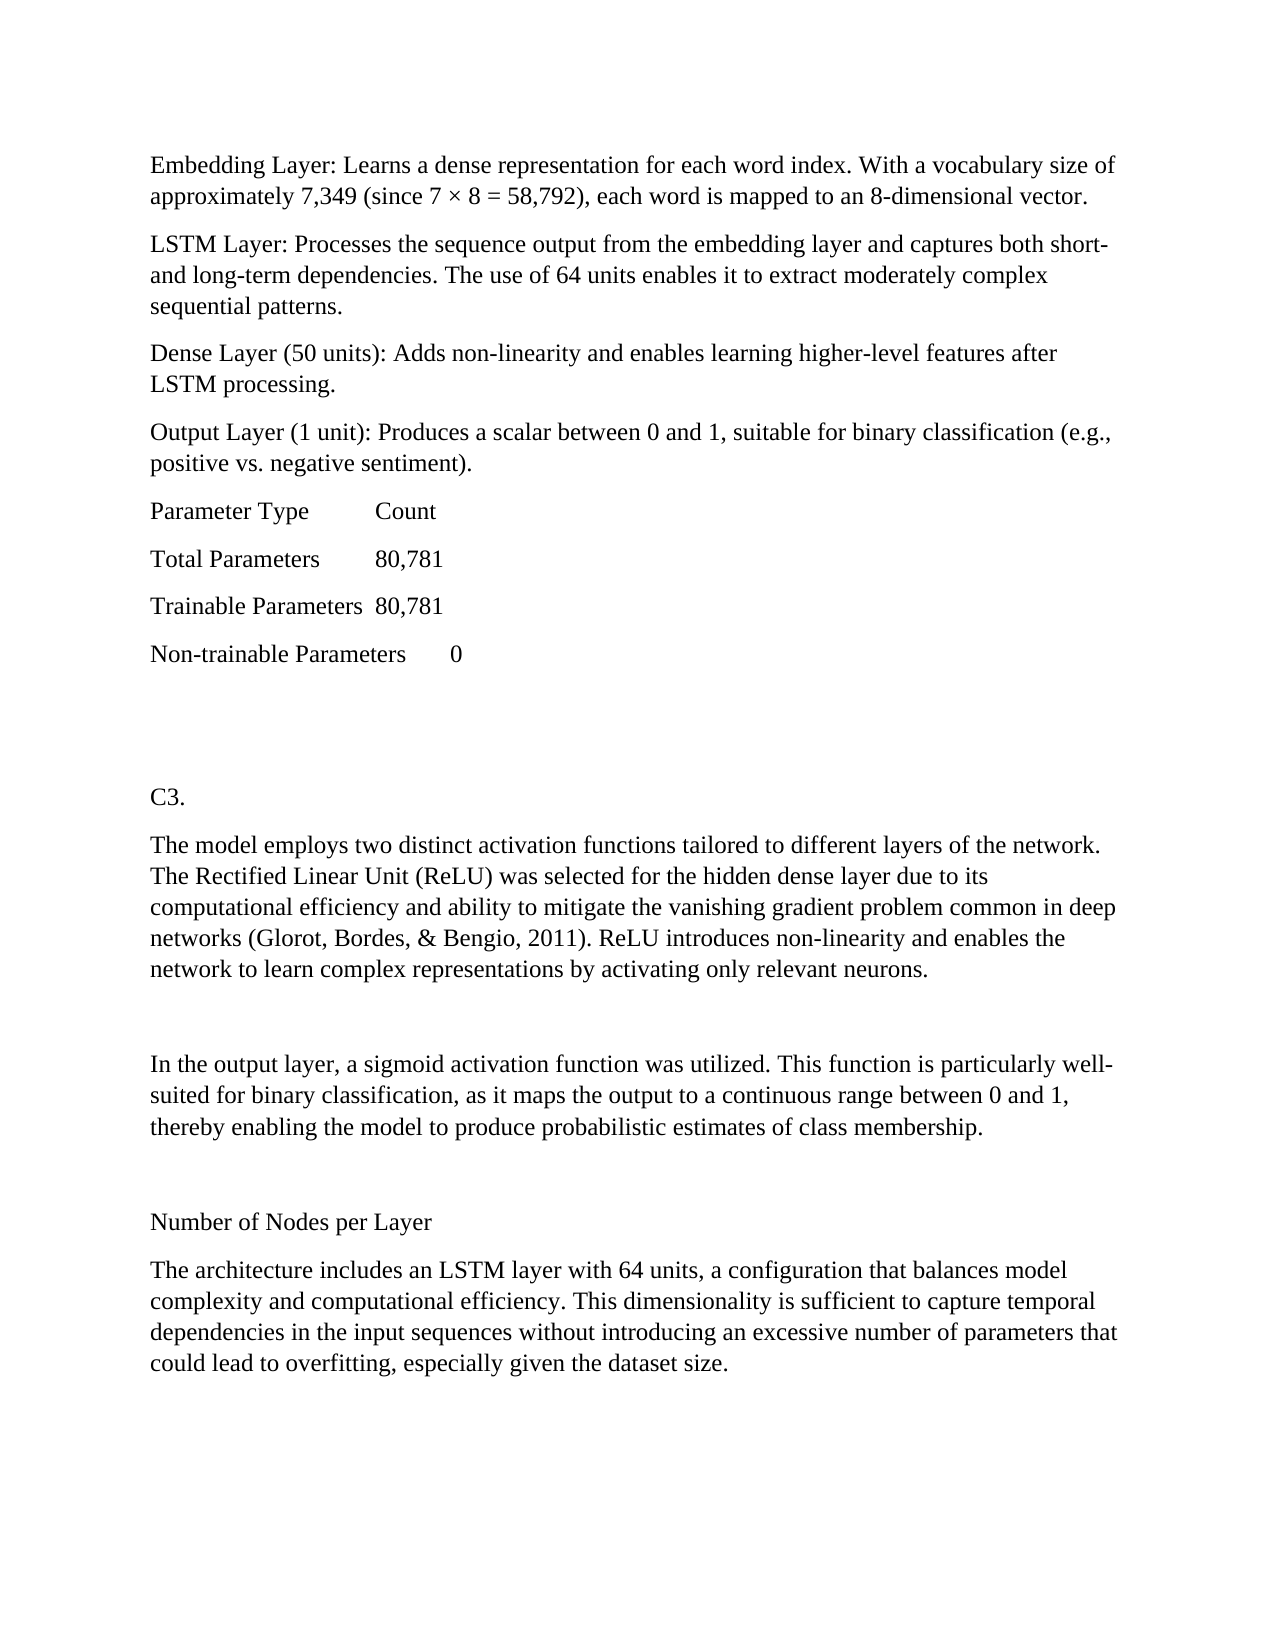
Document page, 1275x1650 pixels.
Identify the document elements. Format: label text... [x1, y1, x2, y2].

text Trainable Parameters 80,781 [150, 591, 1125, 620]
text C3. [150, 782, 1125, 811]
text LSTM Layer: Processes the sequence output from the embedding layer and captures both short- and long-term dependencies. The use of 64 units enables it to extract moderately complex sequential patterns. [150, 229, 1125, 319]
text Dense Layer (50 units): Adds non-linearity and enables learning higher-level features after LSTM processing. [150, 338, 1125, 398]
text In the output layer, a sigmoid activation function was utilized. This function is particularly well-suited for binary classification, as it maps the output to a continuous range between 0 and 1, thereby enabling the model to produce probabilistic estimates of class membership. [150, 1049, 1125, 1140]
text Number of Nodes per Layer [150, 1207, 1125, 1236]
text Total Parameters 80,781 [150, 544, 1125, 572]
text Parameter Type Count [150, 496, 1125, 525]
text Embedding Layer: Learns a dense representation for each word index. With a vocabulary size of approximately 7,349 (since 7 × 8 = 58,792), each word is mapped to an 8-dimensional vector. [150, 150, 1125, 210]
text The model employs two distinct activation functions tailored to different layers of the network. The Rectified Linear Unit (ReLU) was selected for the hidden dense layer due to its computational efficiency and ability to mitigate the vanishing gradient problem common in deep networks (Glorot, Bordes, & Bengio, 2011). ReLU introduces non-linearity and enables the network to learn complex representations by activating only relevant neurons. [150, 830, 1125, 983]
text Output Layer (1 unit): Produces a scalar between 0 and 1, suitable for binary classification (e.g., positive vs. negative sentiment). [150, 417, 1125, 477]
text Non-trainable Parameters 0 [150, 639, 1125, 668]
text The architecture includes an LSTM layer with 64 units, a configuration that balances model complexity and computational efficiency. This dimensionality is sufficient to capture temporal dependencies in the input sequences without introducing an excessive number of parameters that could lead to overfitting, especially given the dataset size. [150, 1255, 1125, 1377]
